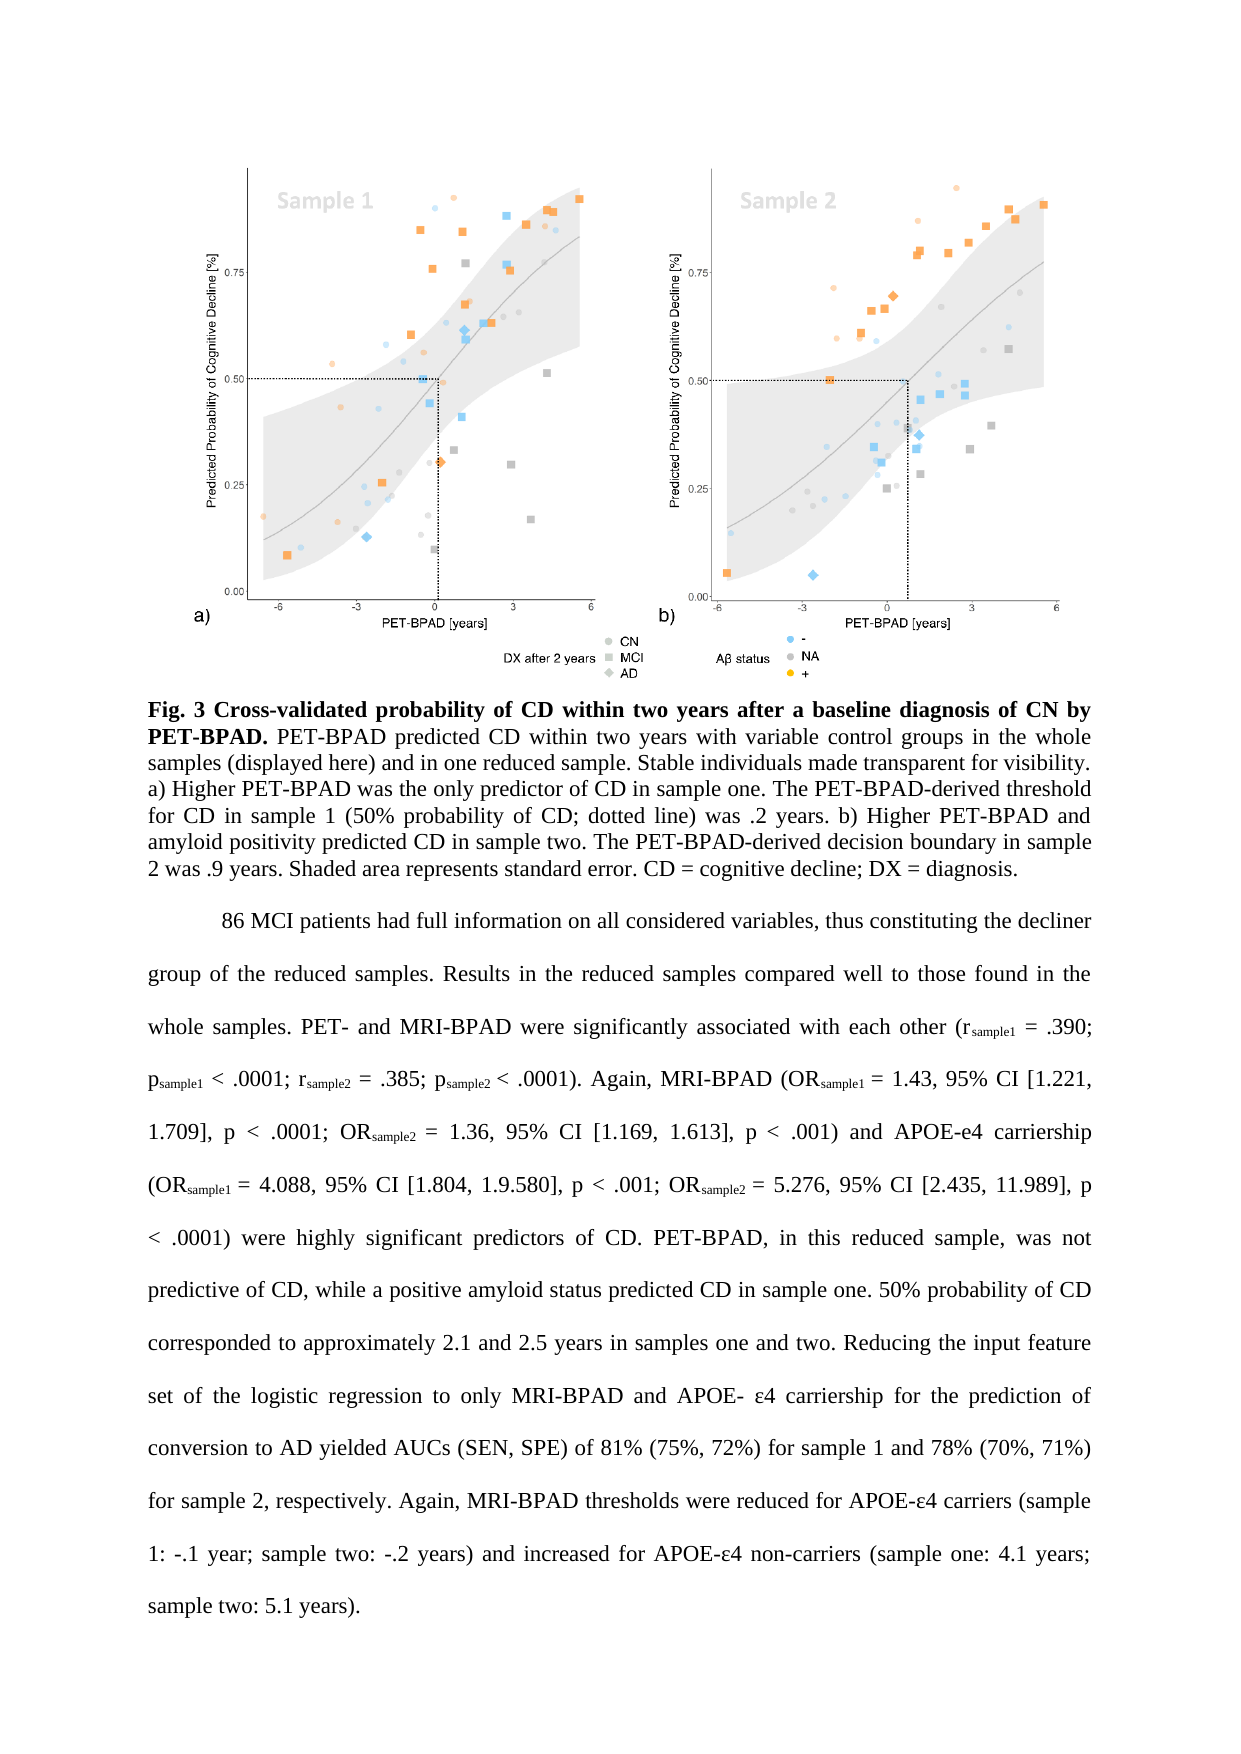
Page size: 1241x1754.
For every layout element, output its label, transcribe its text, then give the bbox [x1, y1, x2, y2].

text 86 MCI patients had full information on all considered variables, thus constituting the decliner group of the reduced samples. Results in the reduced samples compared well to those found in the whole samples. PET- and MRI-BPAD were significantly associated with each other (rsample1 = .390; psample1 < .0001; rsample2 = .385; psample2 < .0001). Again, MRI-BPAD (ORsample1 = 1.43, 95% CI [1.221, 1.709], p < .0001; ORsample2 = 1.36, 95% CI [1.169, 1.613], p < .001) and APOE-e4 carriership (ORsample1 = 4.088, 95% CI [1.804, 1.9.580], p < .001; ORsample2 = 5.276, 95% CI [2.435, 11.989], p < .0001) were highly significant predictors of CD. PET-BPAD, in this reduced sample, was not predictive of CD, while a positive amyloid status predicted CD in sample one. 50% probability of CD corresponded to approximately 2.1 and 2.5 years in samples one and two. Reducing the input feature set of the logistic regression to only MRI-BPAD and APOE- ε4 carriership for the prediction of conversion to AD yielded AUCs (SEN, SPE) of 81% (75%, 72%) for sample 1 and 78% (70%, 71%) for sample 2, respectively. Again, MRI-BPAD thresholds were reduced for APOE-ε4 carriers (sample 1: -.1 year; sample two: -.2 years) and increased for APOE-ε4 non-carriers (sample one: 4.1 years; sample two: 5.1 years). [148, 907, 1093, 1619]
picture [147, 147, 1090, 697]
